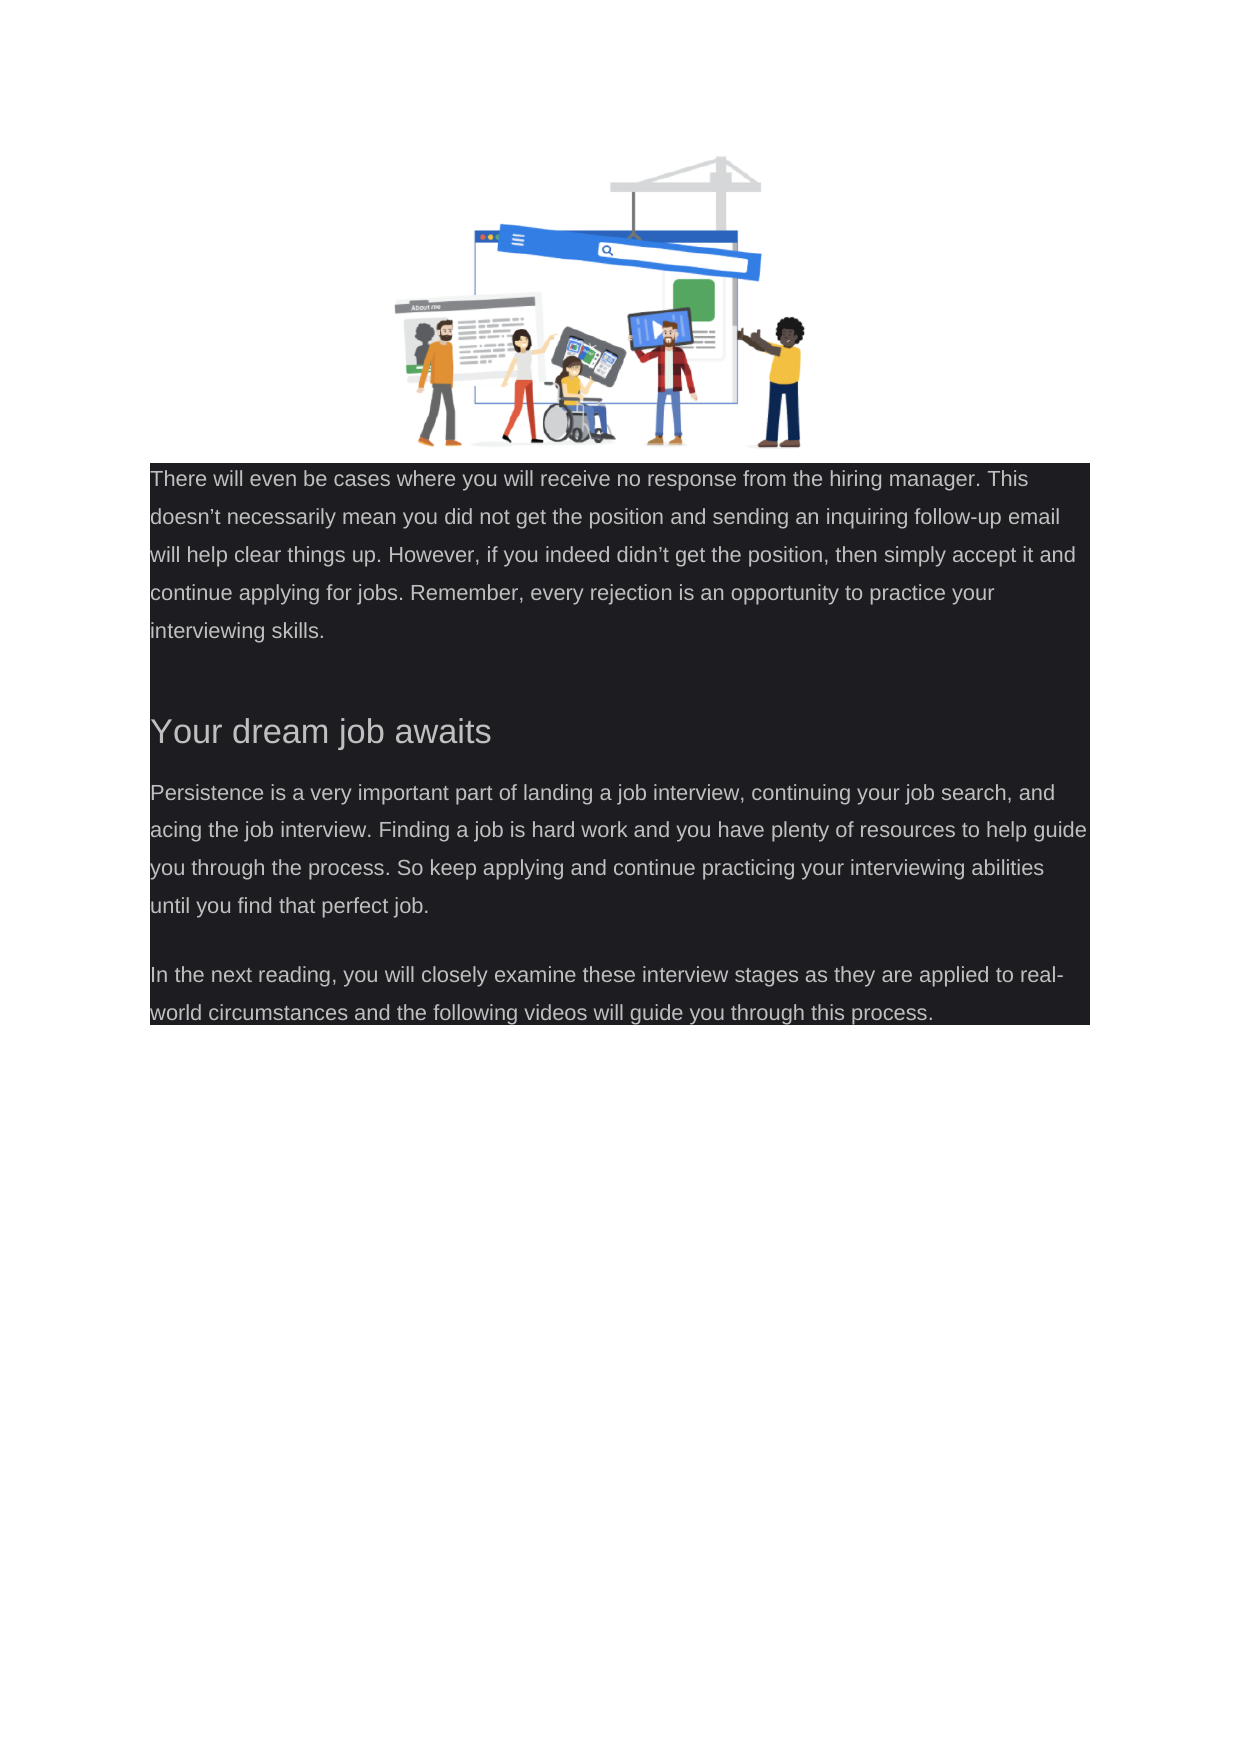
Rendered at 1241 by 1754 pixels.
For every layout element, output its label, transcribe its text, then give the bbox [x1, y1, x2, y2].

subtitle Your dream job awaits [150, 712, 1090, 751]
text Persistence is a very important part of landing a job interview, continuing your job search, and acing the job interview. Finding a job is hard work and you have plenty of resources to help guide you through the process. So keep applying and continue practicing your interviewing abilities until you find that perfect job. [150, 779, 1090, 918]
text In the next reading, you will closely examine these interview stages as they are applied to real-world circumstances and the following videos will guide you through this process. [150, 962, 1090, 1025]
picture [150, 150, 1091, 463]
text There will even be cases where you will receive no response from the hiring manager. This doesn’t necessarily mean you did not get the position and sending an inquiring follow-up email will help clear things up. However, if you indeed didn’t get the position, then simply accept it and continue applying for jobs. Remember, every rejection is an opportunity to practice your interviewing skills. [150, 466, 1090, 643]
